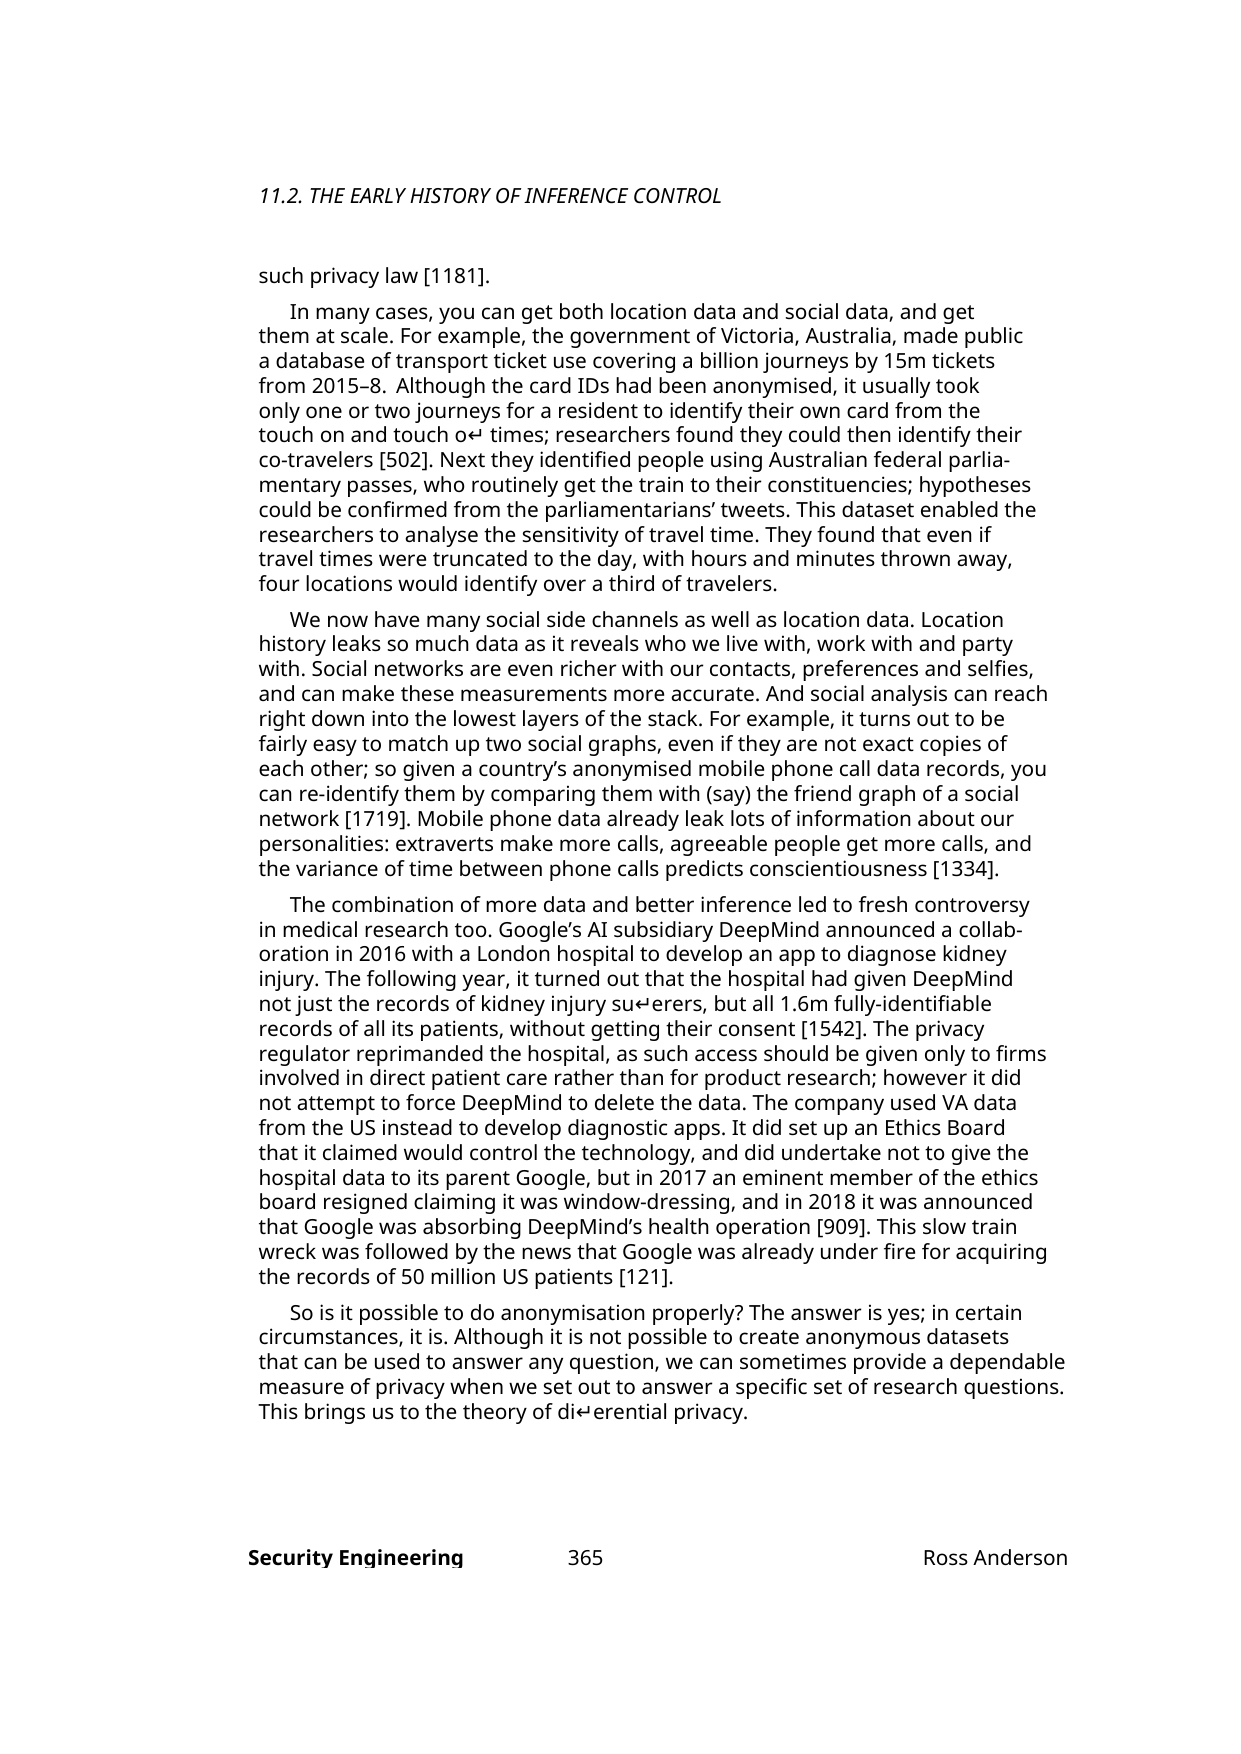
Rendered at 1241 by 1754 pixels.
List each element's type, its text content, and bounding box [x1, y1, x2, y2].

table_header Ross Anderson [821, 1487, 1134, 1568]
text In many cases, you can get both location data and social data, and get [150, 302, 1090, 323]
text The combination of more data and better inference led to fresh controversy [150, 896, 1090, 917]
text 11.2. THE EARLY HISTORY OF INFERENCE CONTROL [150, 187, 1090, 208]
text So is it possible to do anonymisation properly? The answer is yes; in certain [150, 1304, 1090, 1324]
text history leaks so much data as it reveals who we live with, work with and party with. Social networks are even richer with our contacts, preferences and selﬁes, and can make these measurements more accurate. And social analysis can reach right down into the lowest layers of the stack. For example, it turns out to be fairly easy to match up two social graphs, even if they are not exact copies of each other; so given a country’s anonymised mobile phone call data records, you can re-identify them by comparing them with (say) the friend graph of a social network [1719]. Mobile phone data already leak lots of information about our personalities: extraverts make more calls, agreeable people get more calls, and the variance of time between phone calls predicts conscientiousness [1334]. [150, 632, 1090, 882]
text circumstances, it is. Although it is not possible to create anonymous datasets that can be used to answer any question, we can sometimes provide a dependable measure of privacy when we set out to answer a speciﬁc set of research questions. This brings us to the theory of di↵erential privacy. [150, 1324, 1090, 1424]
text in medical research too. Google’s AI subsidiary DeepMind announced a collab- oration in 2016 with a London hospital to develop an app to diagnose kidney injury. The following year, it turned out that the hospital had given DeepMind not just the records of kidney injury su↵erers, but all 1.6m fully-identiﬁable records of all its patients, without getting their consent [1542]. The privacy regulator reprimanded the hospital, as such access should be given only to ﬁrms involved in direct patient care rather than for product research; however it did not attempt to force DeepMind to delete the data. The company used VA data from the US instead to develop diagnostic apps. It did set up an Ethics Board that it claimed would control the technology, and did undertake not to give the hospital data to its parent Google, but in 2017 an eminent member of the ethics board resigned claiming it was window-dressing, and in 2018 it was announced that Google was absorbing DeepMind’s health operation [909]. This slow train wreck was followed by the news that Google was already under ﬁre for acquiring the records of 50 million US patients [121]. [150, 917, 1090, 1289]
text such privacy law [1181]. [150, 267, 1090, 288]
table_header 365 [507, 1487, 821, 1568]
text them at scale. For example, the government of Victoria, Australia, made public a database of transport ticket use covering a billion journeys by 15m tickets from 2015–8. Although the card IDs had been anonymised, it usually took [150, 323, 1090, 398]
text only one or two journeys for a resident to identify their own card from the touch on and touch o↵ times; researchers found they could then identify their co-travelers [502]. Next they identiﬁed people using Australian federal parlia- mentary passes, who routinely get the train to their constituencies; hypotheses could be conﬁrmed from the parliamentarians’ tweets. This dataset enabled the researchers to analyse the sensitivity of travel time. They found that even if travel times were truncated to the day, with hours and minutes thrown away, four locations would identify over a third of travelers. [150, 398, 1090, 597]
table_header Security Engineering [194, 1487, 507, 1568]
text We now have many social side channels as well as location data. Location [150, 611, 1090, 632]
